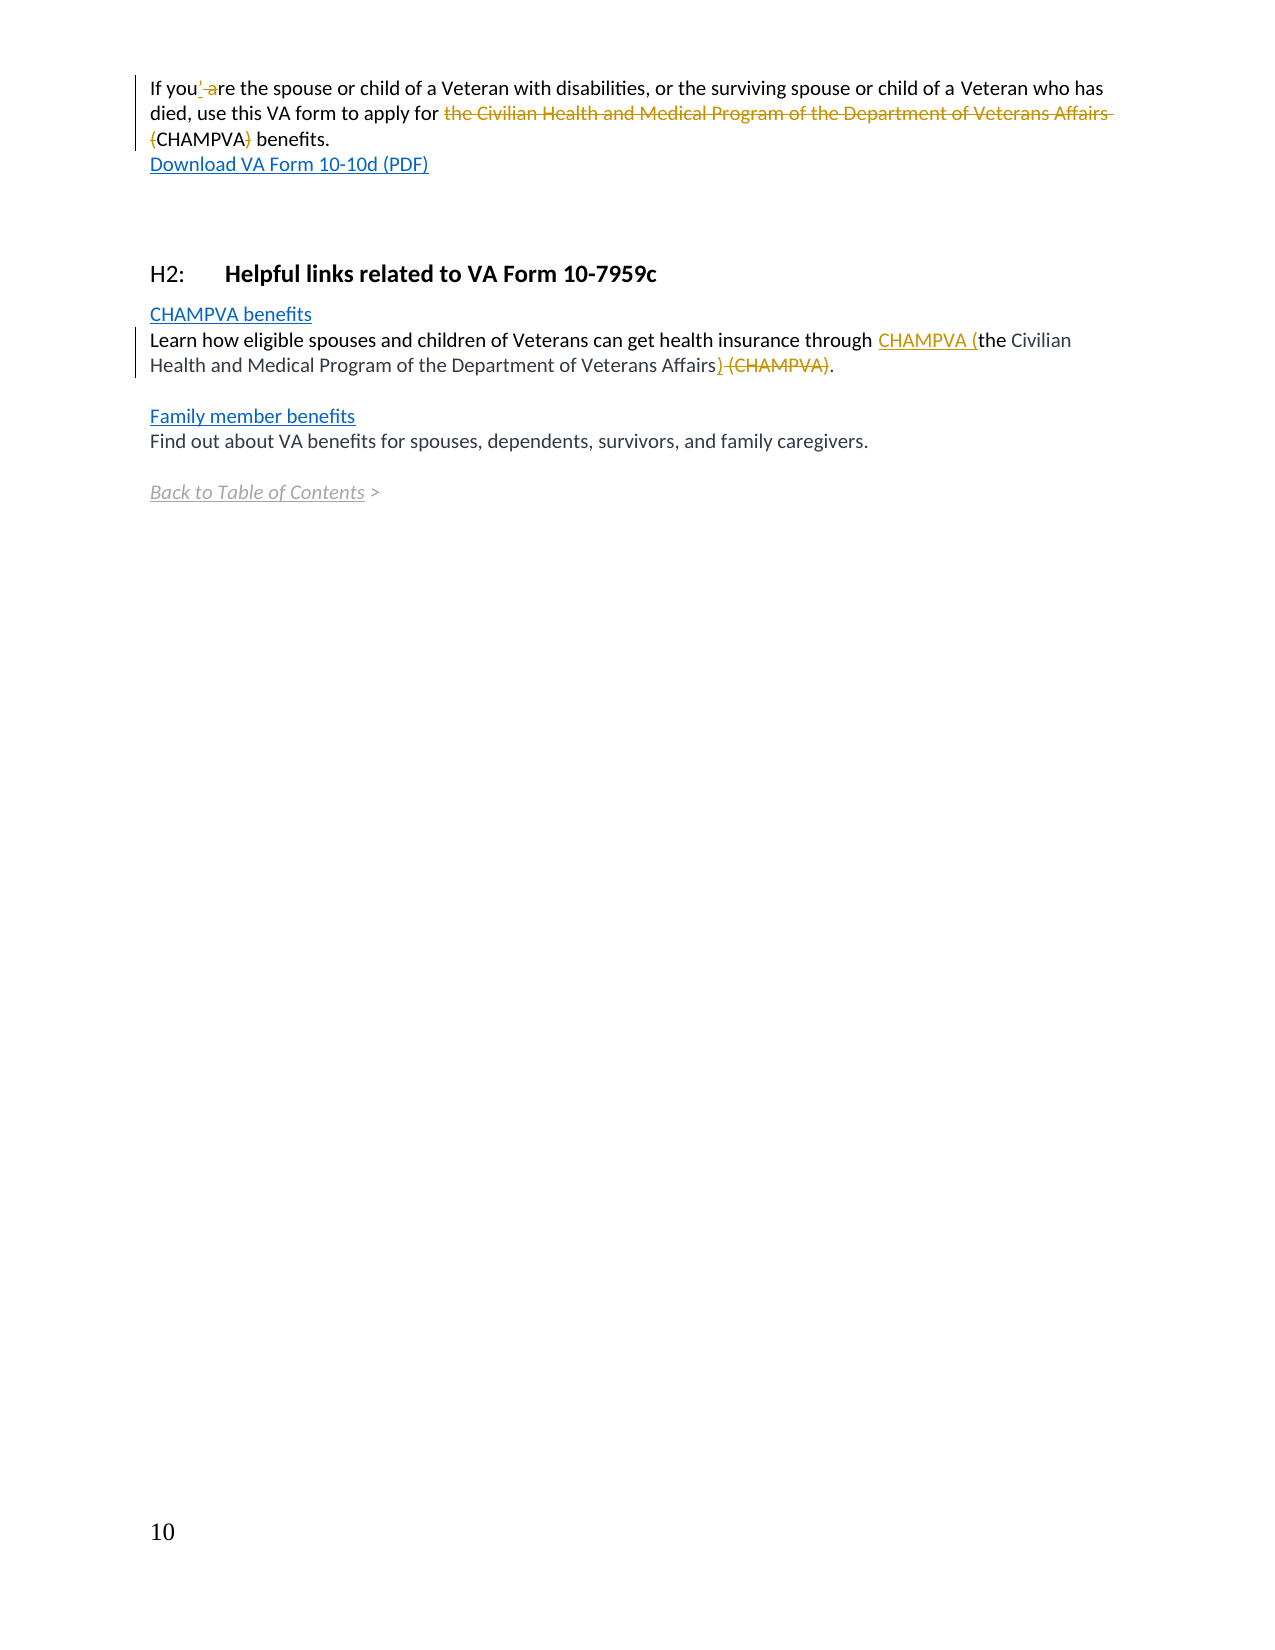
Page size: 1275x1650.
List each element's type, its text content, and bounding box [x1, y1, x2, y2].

text Family member benefits [150, 403, 1125, 428]
text Back to Table of Contents > [150, 479, 1125, 505]
text Find out about VA benefits for spouses, dependents, survivors, and family caregivers. [150, 428, 1125, 454]
text If youre the spouse or child of a Veteran with disabilities, or the surviving spouse or child of a Veteran who has died, use this VA form to apply for CHAMPVA benefits. [150, 75, 1125, 151]
text Download VA Form 10-10d (PDF) [150, 151, 1125, 177]
text Learn how eligible spouses and children of Veterans can get health insurance through the Civilian Health and Medical Program of the Department of Veterans Affairs. [150, 327, 1125, 378]
text CHAMPVA benefits [150, 301, 1125, 327]
text H2: Helpful links related to VA Form 10-7959c [150, 258, 1125, 289]
